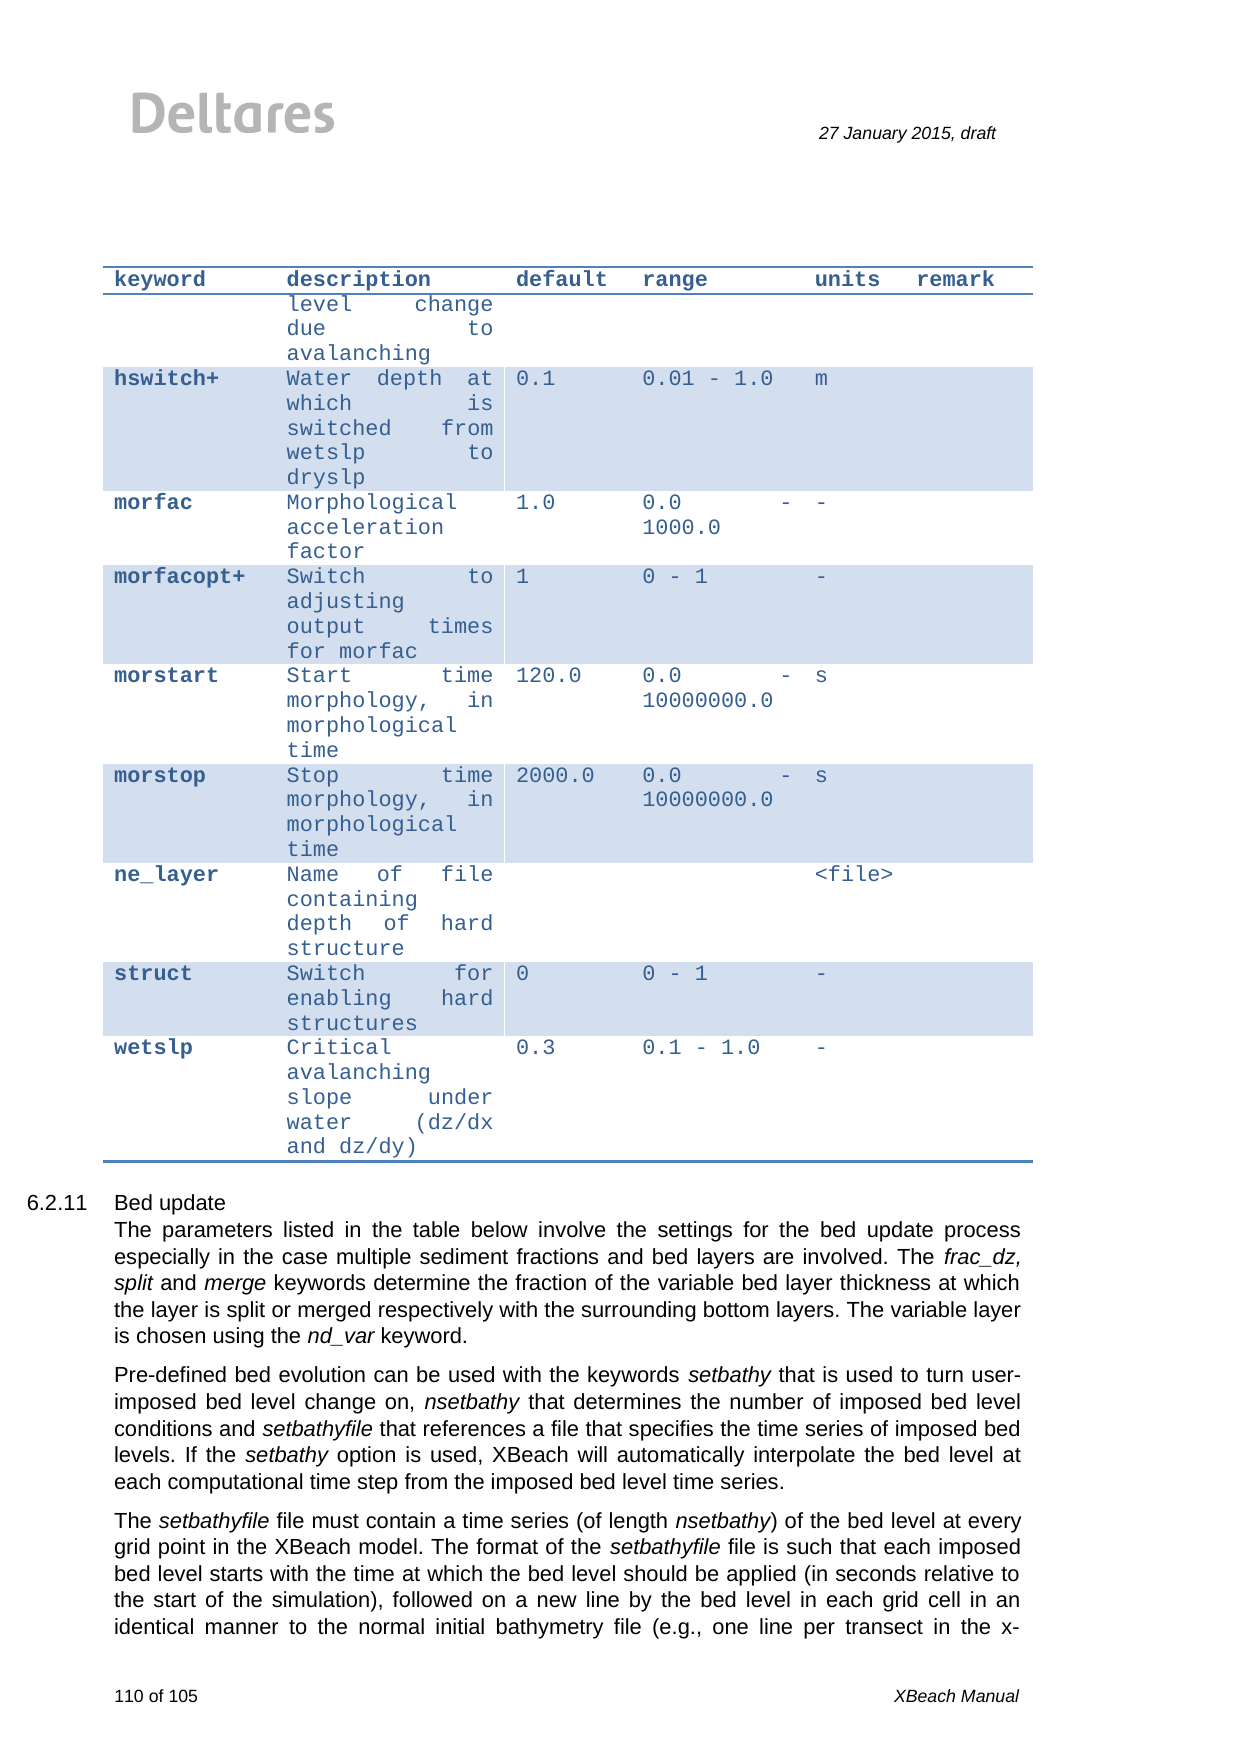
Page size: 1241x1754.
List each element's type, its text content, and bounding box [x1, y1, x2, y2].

text Pre-defined bed evolution can be used with the keywords setbathy that is used to turn user-imposed bed level change on, nsetbathy that determines the number of imposed bed level conditions and setbathyfile that references a file that specifies the time series of imposed bed levels. If the setbathy option is used, XBeach will automatically interpolate the bed level at each computational time step from the imposed bed level time series. [114, 1361, 1022, 1494]
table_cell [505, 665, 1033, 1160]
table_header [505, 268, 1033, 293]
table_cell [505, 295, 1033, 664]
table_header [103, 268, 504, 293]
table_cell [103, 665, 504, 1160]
subtitle Bed update [87, 1189, 1022, 1216]
text The parameters listed in the table below involve the settings for the bed update process especially in the case multiple sediment fractions and bed layers are involved. The frac_dz, split and merge keywords determine the fraction of the variable bed layer thickness at which the layer is split or merged respectively with the surrounding bottom layers. The variable layer is chosen using the nd_var keyword. [114, 1216, 1022, 1348]
picture [132, 75, 334, 133]
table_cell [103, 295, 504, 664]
